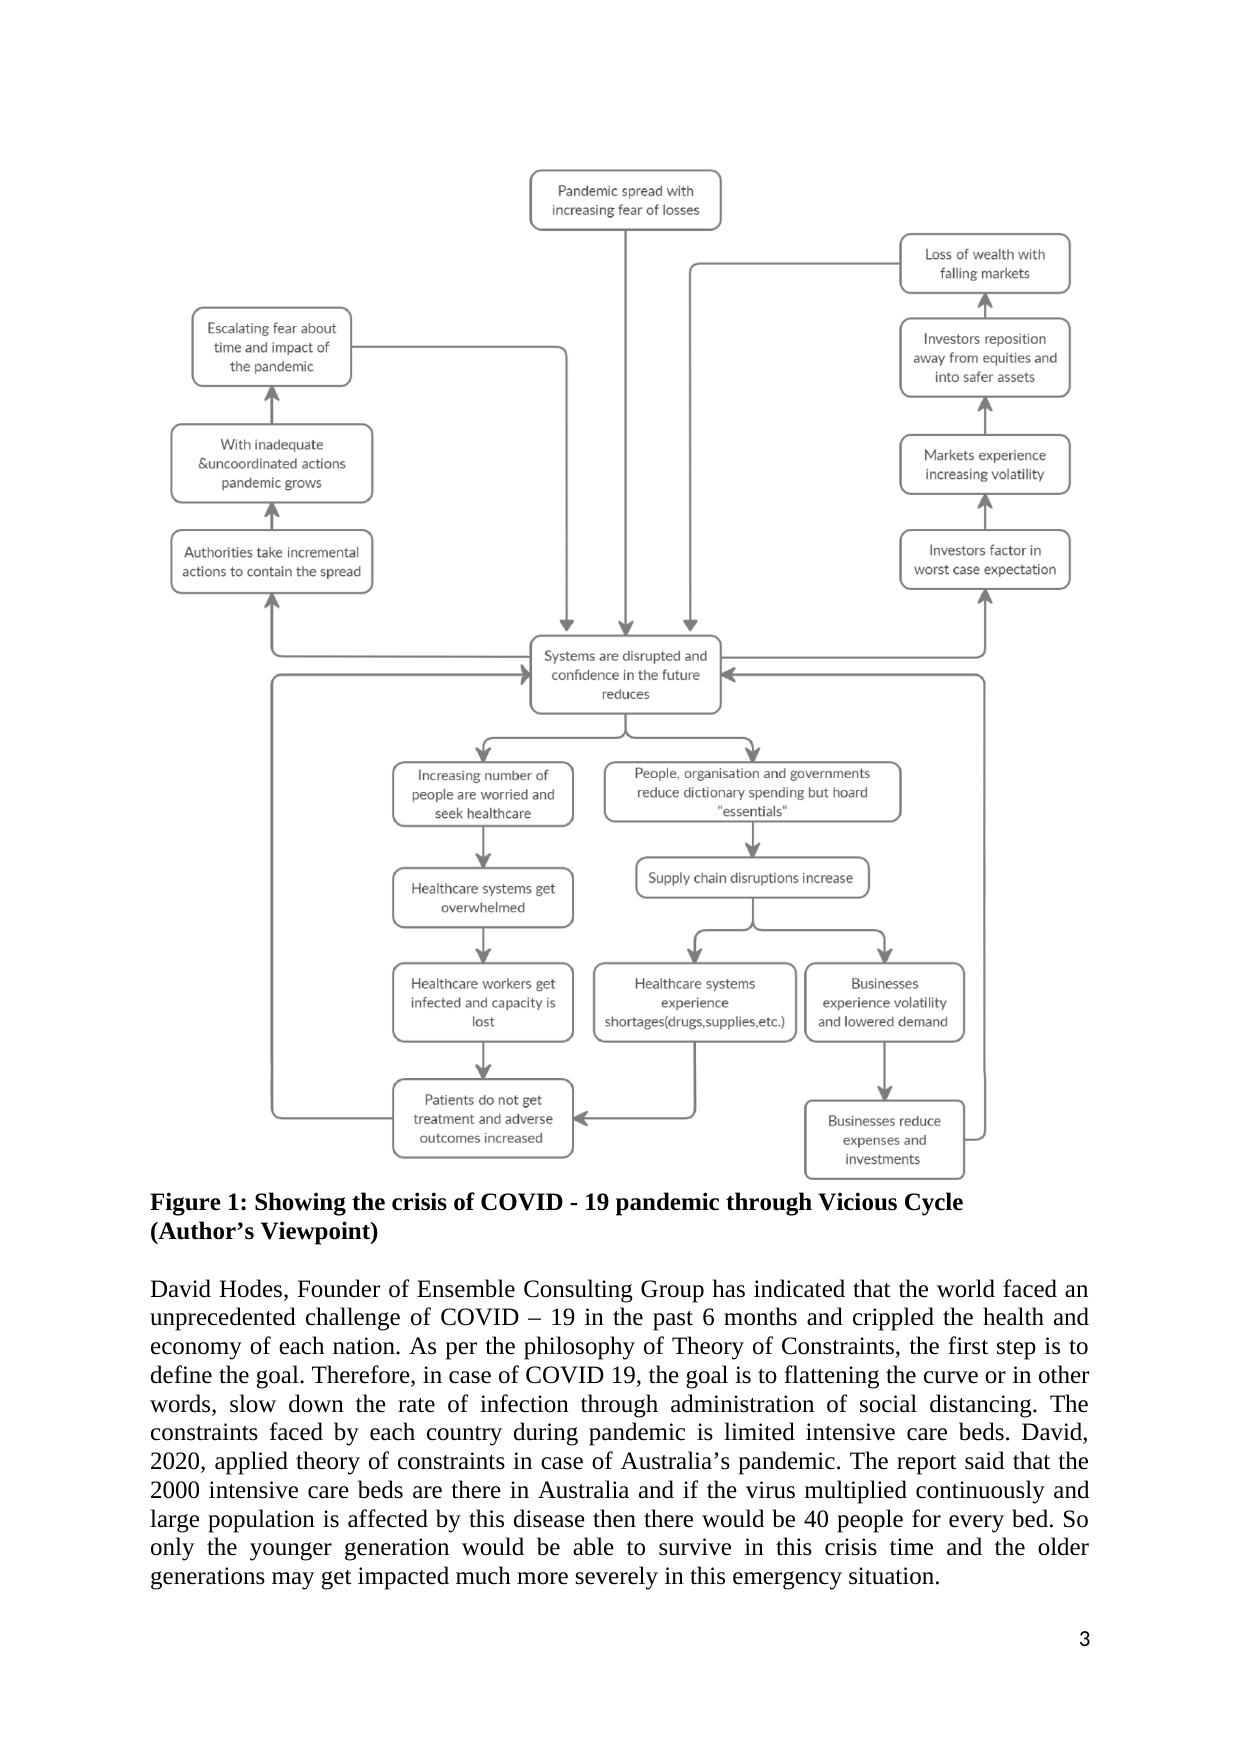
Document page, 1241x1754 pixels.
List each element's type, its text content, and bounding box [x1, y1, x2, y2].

text Figure 1: Showing the crisis of COVID - 19 pandemic through Vicious Cycle [150, 1188, 1090, 1216]
text David Hodes, Founder of Ensemble Consulting Group has indicated that the world faced an unprecedented challenge of COVID – 19 in the past 6 months and crippled the health and economy of each nation. As per the philosophy of Theory of Constraints, the first step is to define the goal. Therefore, in case of COVID 19, the goal is to flattening the curve or in other words, slow down the rate of infection through administration of social distancing. The constraints faced by each country during pandemic is limited intensive care beds. David, 2020, applied theory of constraints in case of Australia’s pandemic. The report said that the 2000 intensive care beds are there in Australia and if the virus multiplied continuously and large population is affected by this disease then there would be 40 people for every bed. So only the younger generation would be able to survive in this crisis time and the older generations may get impacted much more severely in this emergency situation. [150, 1274, 1090, 1590]
picture [150, 150, 1091, 1188]
text (Author’s Viewpoint) [150, 1216, 1090, 1245]
